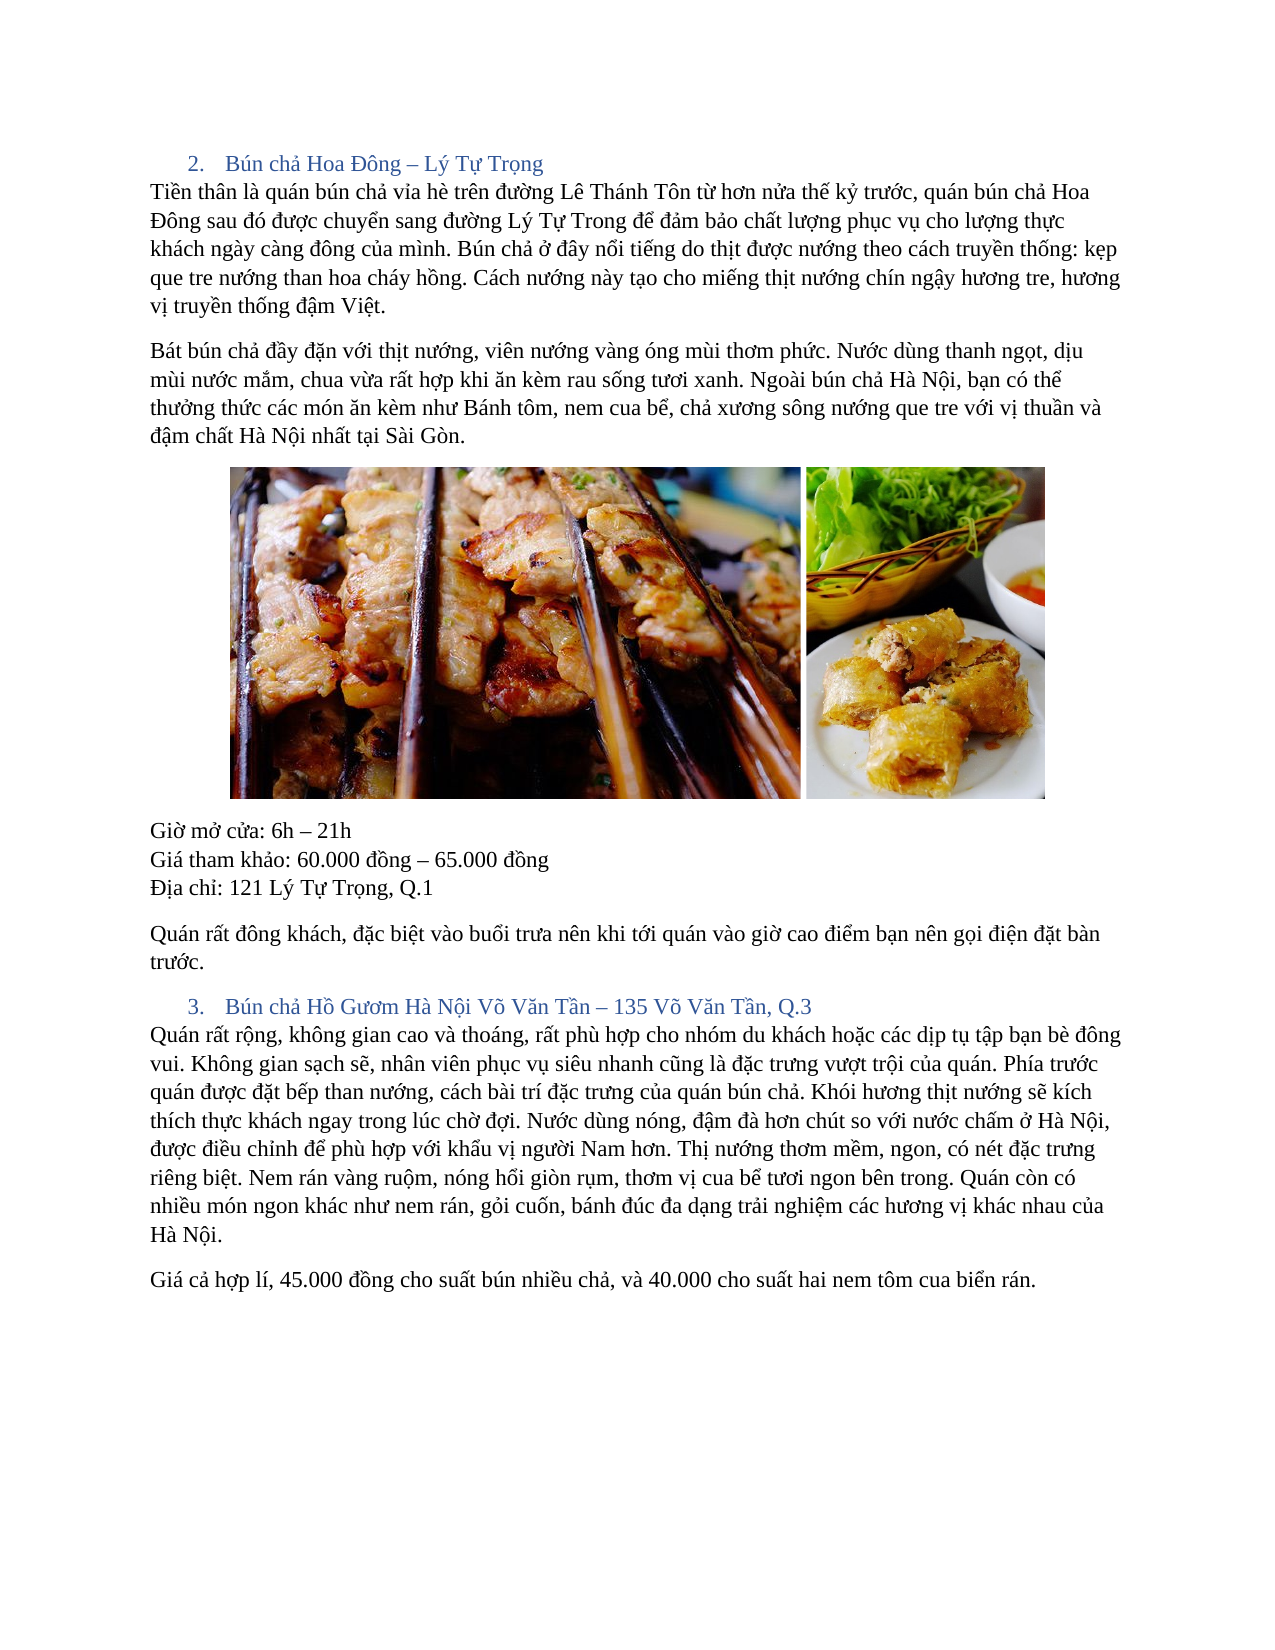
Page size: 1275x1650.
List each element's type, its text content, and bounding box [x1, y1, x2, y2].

text Tiền thân là quán bún chả vỉa hè trên đường Lê Thánh Tôn từ hơn nửa thế kỷ trước, quán bún chả Hoa Đông sau đó được chuyển sang đường Lý Tự Trong để đảm bảo chất lượng phục vụ cho lượng thực khách ngày càng đông của mình. Bún chả ở đây nổi tiếng do thịt được nướng theo cách truyền thống: kẹp que tre nướng than hoa cháy hồng. Cách nướng này tạo cho miếng thịt nướng chín ngậy hương tre, hương vị truyền thống đậm Việt. [150, 178, 1125, 318]
subtitle Bún chả Hồ Gươm Hà Nội Võ Văn Tần – 135 Võ Văn Tần, Q.3 [187, 993, 1125, 1019]
subtitle Bún chả Hoa Đông – Lý Tự Trọng [187, 150, 1125, 176]
text Bát bún chả đầy đặn với thịt nướng, viên nướng vàng óng mùi thơm phức. Nước dùng thanh ngọt, dịu mùi nước mắm, chua vừa rất hợp khi ăn kèm rau sống tươi xanh. Ngoài bún chả Hà Nội, bạn có thể thưởng thức các món ăn kèm như Bánh tôm, nem cua bể, chả xương sông nướng que tre với vị thuần và đậm chất Hà Nội nhất tại Sài Gòn. [150, 337, 1125, 449]
text Giá tham khảo: 60.000 đồng – 65.000 đồng [150, 846, 1125, 872]
text Giá cả hợp lí, 45.000 đồng cho suất bún nhiều chả, và 40.000 cho suất hai nem tôm cua biển rán. [150, 1266, 1125, 1292]
text Quán rất đông khách, đặc biệt vào buổi trưa nên khi tới quán vào giờ cao điểm bạn nên gọi điện đặt bàn trước. [150, 919, 1125, 974]
text Giờ mở cửa: 6h – 21h [150, 818, 1125, 844]
text Quán rất rộng, không gian cao và thoáng, rất phù hợp cho nhóm du khách hoặc các dịp tụ tập bạn bè đông vui. Không gian sạch sẽ, nhân viên phục vụ siêu nhanh cũng là đặc trưng vượt trội của quán. Phía trước quán được đặt bếp than nướng, cách bài trí đặc trưng của quán bún chả. Khói hương thịt nướng sẽ kích thích thực khách ngay trong lúc chờ đợi. Nước dùng nóng, đậm đà hơn chút so với nước chấm ở Hà Nội, được điều chỉnh để phù hợp với khẩu vị người Nam hơn. Thị nướng thơm mềm, ngon, có nét đặc trưng riêng biệt. Nem rán vàng ruộm, nóng hổi giòn rụm, thơm vị cua bể tươi ngon bên trong. Quán còn có nhiều món ngon khác như nem rán, gỏi cuốn, bánh đúc đa dạng trải nghiệm các hương vị khác nhau của Hà Nội. [150, 1022, 1125, 1247]
picture [806, 467, 1045, 799]
picture [230, 467, 801, 799]
text Địa chỉ: 121 Lý Tự Trọng, Q.1 [150, 874, 1125, 901]
